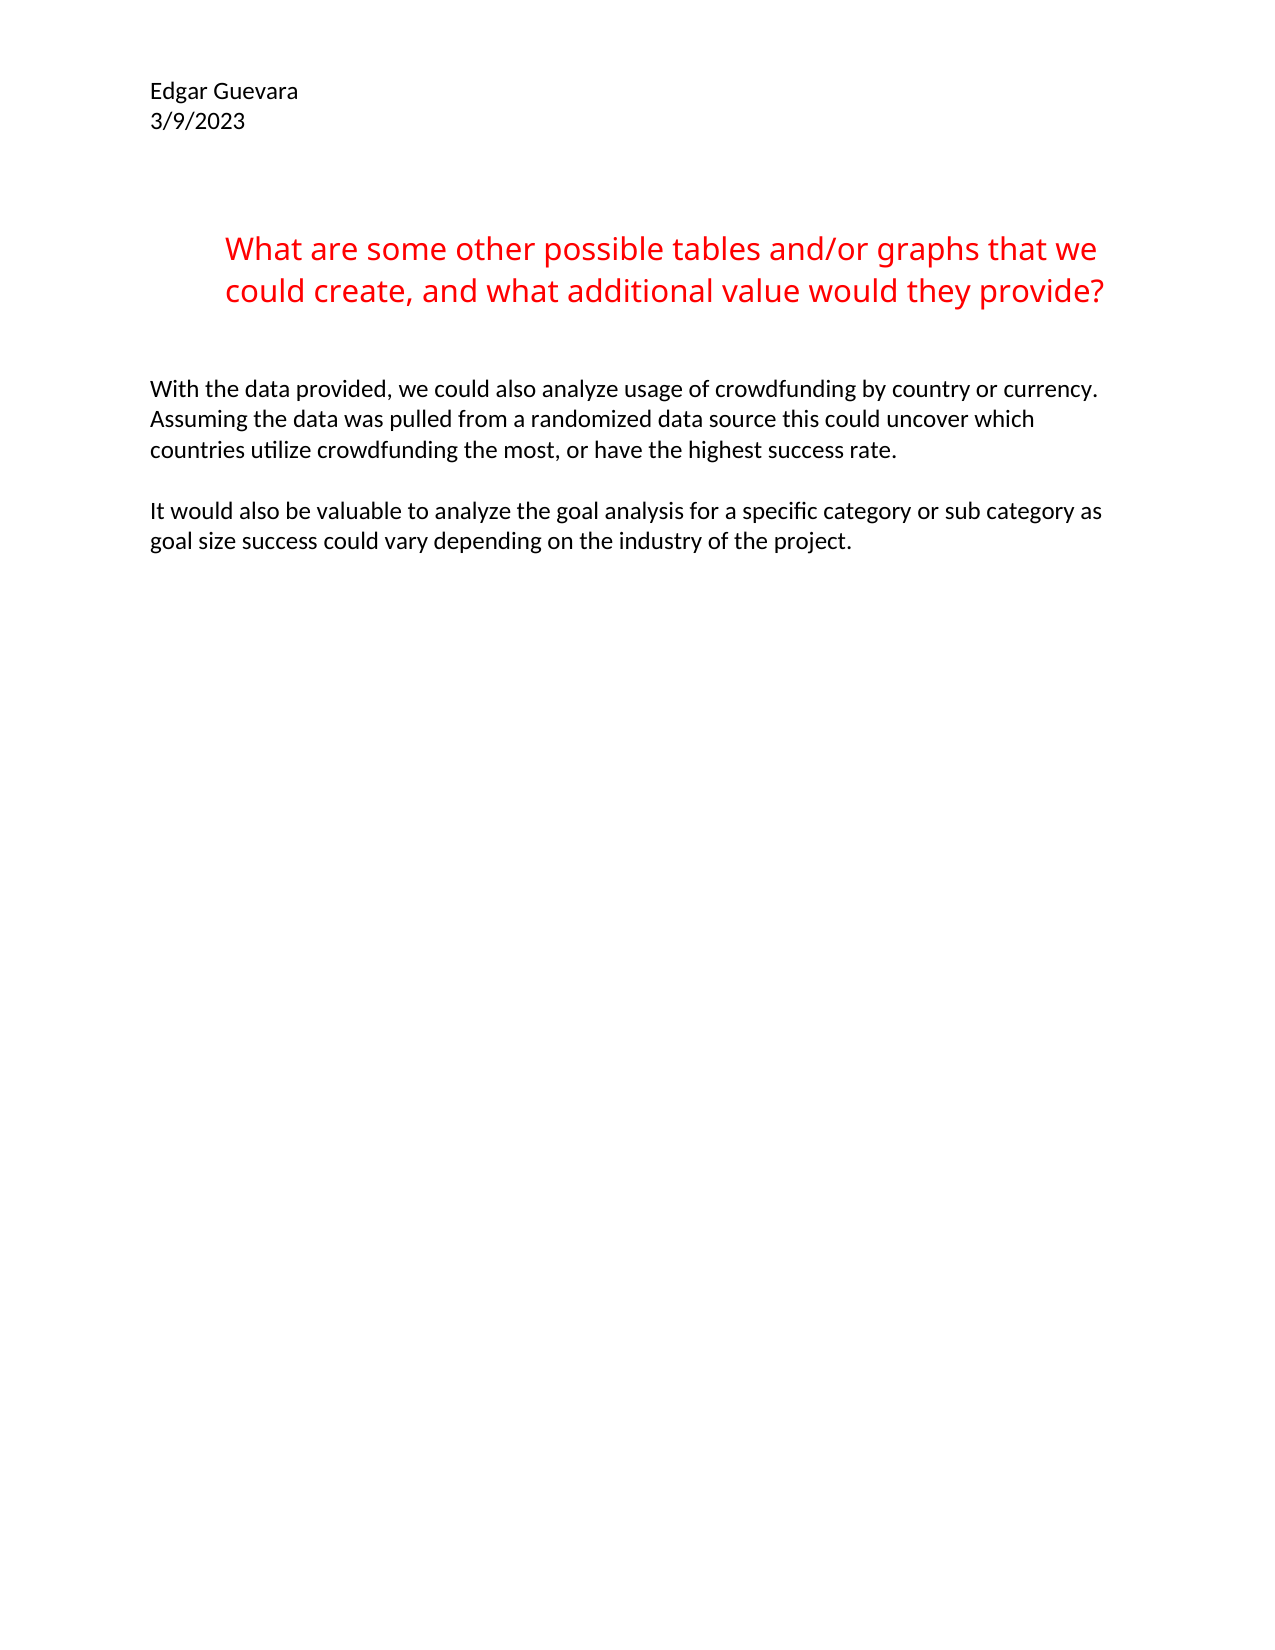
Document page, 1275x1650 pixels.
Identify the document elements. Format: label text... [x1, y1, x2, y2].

text With the data provided, we could also analyze usage of crowdfunding by country or currency. Assuming the data was pulled from a randomized data source this could uncover which countries utilize crowdfunding the most, or have the highest success rate. It would also be valuable to analyze the goal analysis for a specific category or sub category as goal size success could vary depending on the industry of the project. [150, 373, 1125, 617]
text What are some other possible tables and/or graphs that we could create, and what additional value would they provide? [225, 227, 1125, 312]
